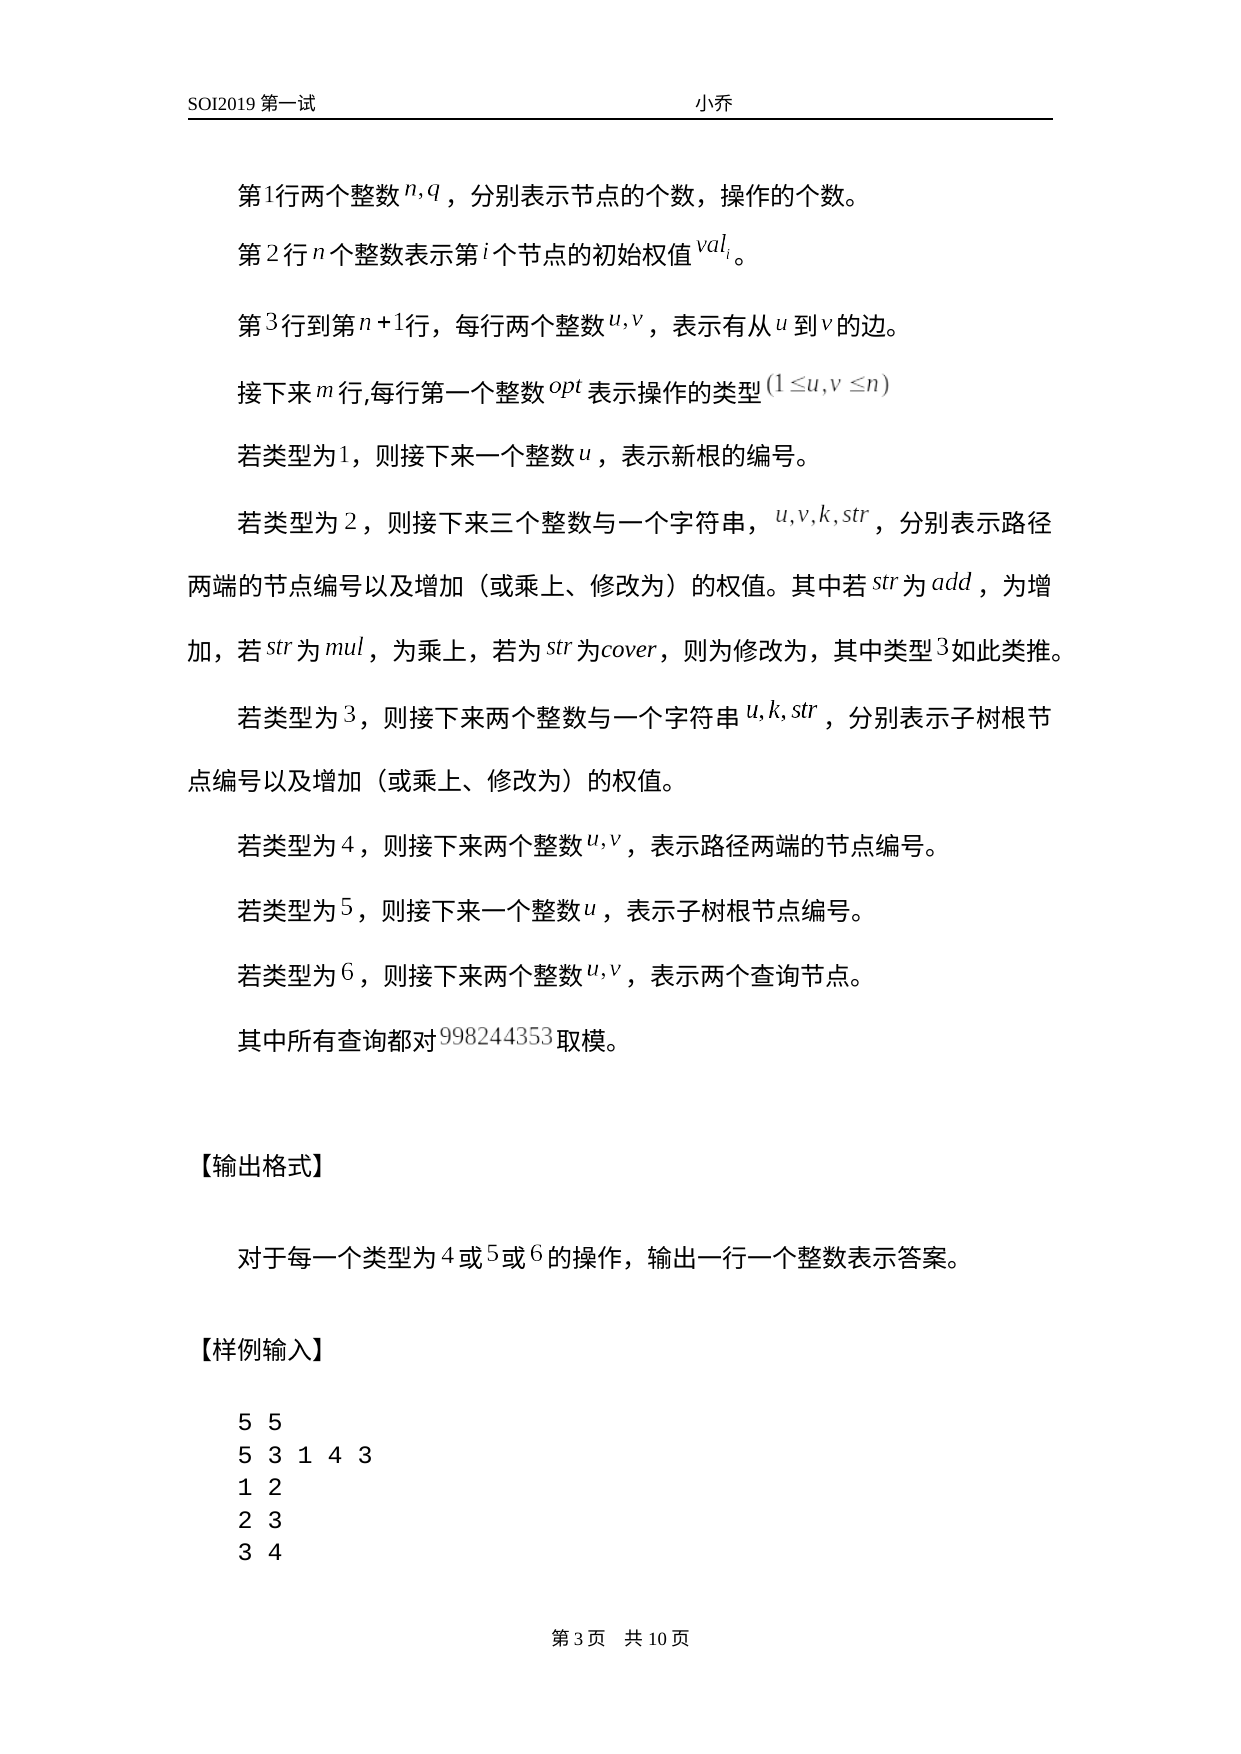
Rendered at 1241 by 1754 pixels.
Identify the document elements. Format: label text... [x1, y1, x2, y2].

text 1 2 [187, 1473, 1053, 1505]
text 5 5 [187, 1408, 1053, 1440]
text 其中所有查询都对取模。 [187, 1007, 1053, 1072]
text 3 4 [187, 1538, 1053, 1570]
text 【样例输入】 [187, 1316, 1053, 1381]
text 对于每一个类型为或或的操作，输出一行一个整数表示答案。 [187, 1224, 1053, 1289]
text 第行个整数表示第个节点的初始权值。 [187, 227, 1053, 292]
text 【输出格式】 [187, 1132, 1053, 1197]
text 第行到第行，每行两个整数，表示有从到的边。 [187, 292, 1053, 357]
text 第行两个整数，分别表示节点的个数，操作的个数。 [187, 162, 1053, 227]
text 若类型为，则接下来三个整数与一个字符串，，分别表示路径两端的节点编号以及增加（或乘上、修改为）的权值。其中若为，为增加，若为，为乘上，若为为，则为修改为，其中类型如此类推。 [187, 487, 1053, 682]
text 接下来行,每行第一个整数表示操作的类型 [187, 357, 1053, 422]
text 若类型为，则接下来两个整数，表示两个查询节点。 [187, 942, 1053, 1007]
text 若类型为，则接下来一个整数，表示子树根节点编号。 [187, 877, 1053, 942]
text 2 3 [187, 1505, 1053, 1538]
text 5 3 1 4 3 [187, 1440, 1053, 1473]
text 若类型为，则接下来一个整数，表示新根的编号。 [187, 422, 1053, 487]
text 若类型为，则接下来两个整数，表示路径两端的节点编号。 [187, 812, 1053, 877]
text 若类型为，则接下来两个整数与一个字符串，分别表示子树根节点编号以及增加（或乘上、修改为）的权值。 [187, 682, 1053, 812]
